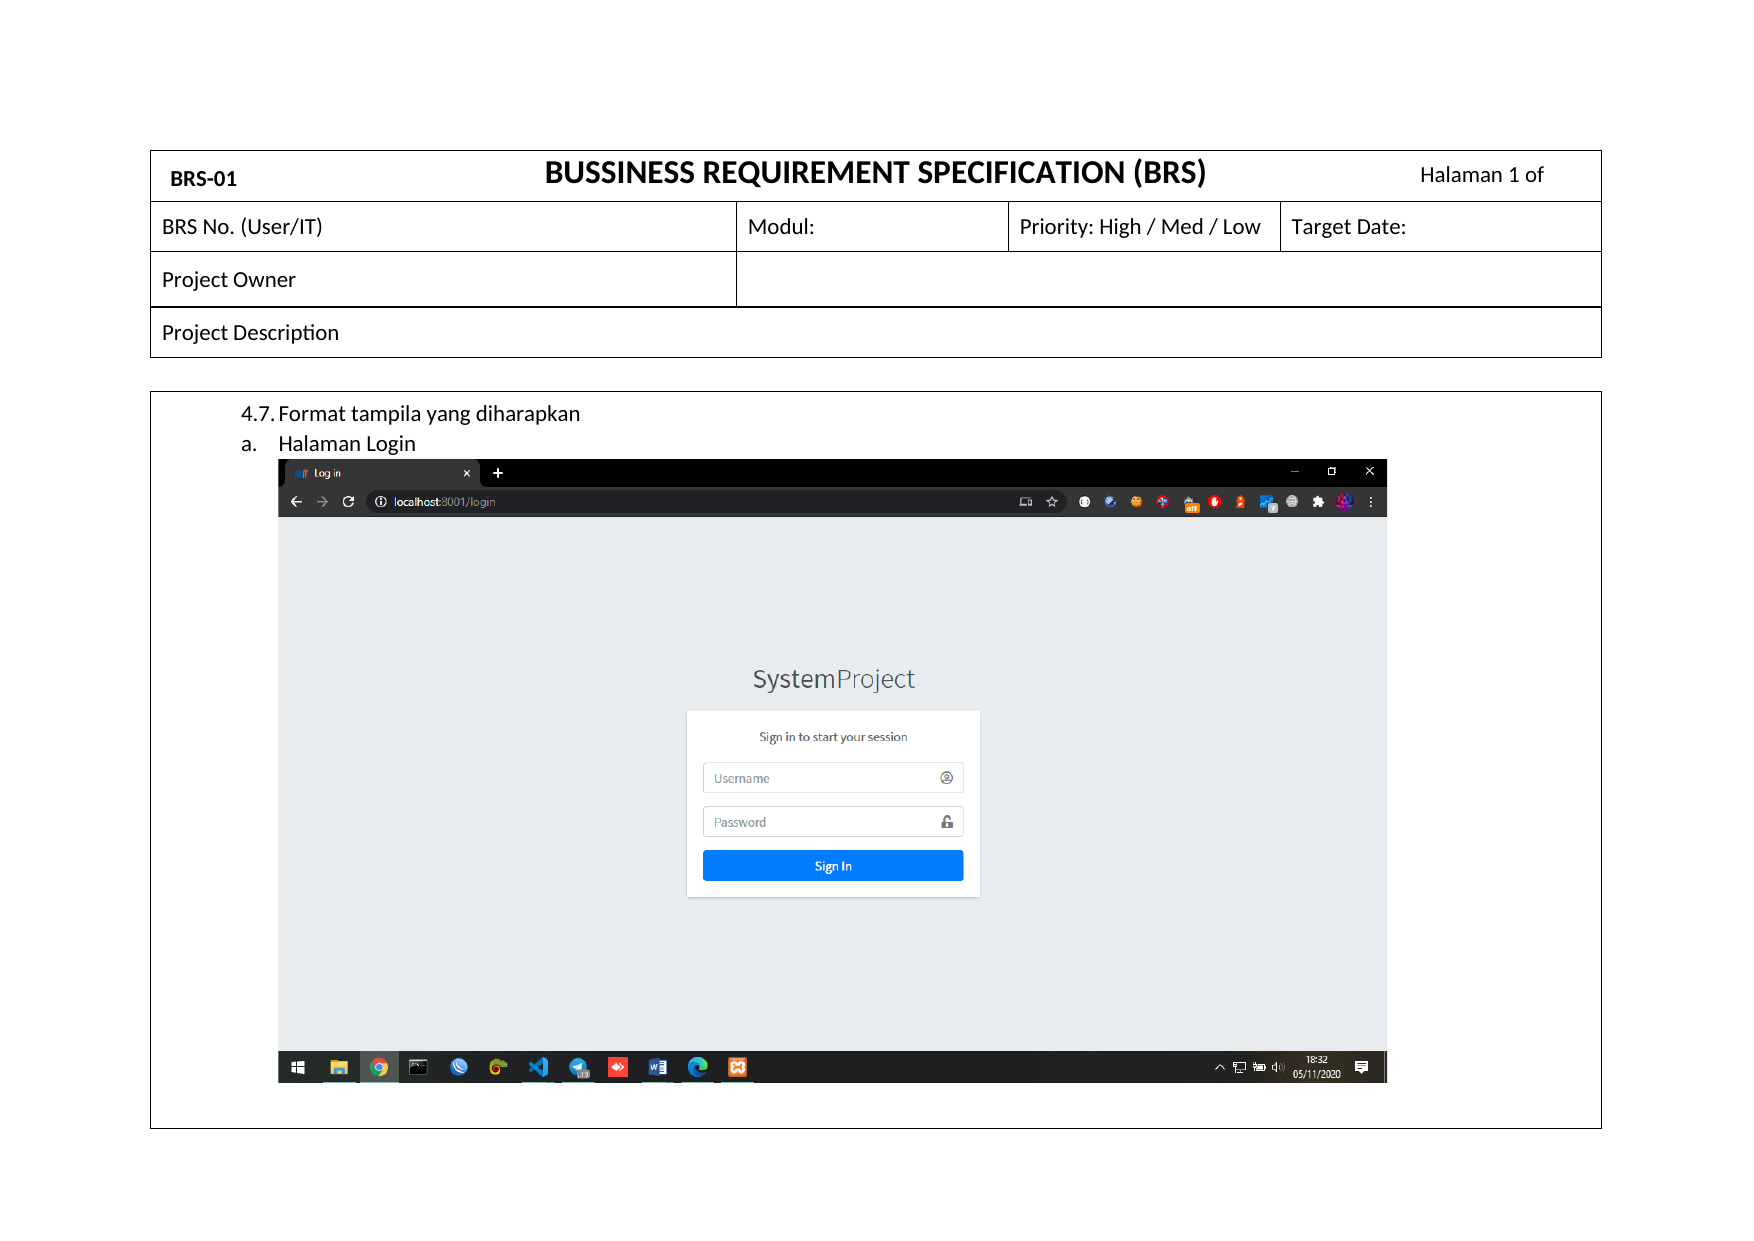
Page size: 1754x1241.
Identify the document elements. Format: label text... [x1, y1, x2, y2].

table_cell Modul: [737, 202, 1008, 251]
picture [278, 459, 1388, 1083]
table_cell Project Description [151, 308, 1601, 357]
table_cell Project Owner [151, 252, 736, 306]
table_cell BRS No. (User/IT) [151, 202, 736, 251]
table_cell Target Date: [1281, 202, 1601, 251]
table_cell [737, 252, 1601, 306]
table_header BUSSINESS REQUIREMENT SPECIFICATION (BRS) [151, 151, 1601, 201]
table_cell Priority: High / Med / Low [1009, 202, 1280, 251]
